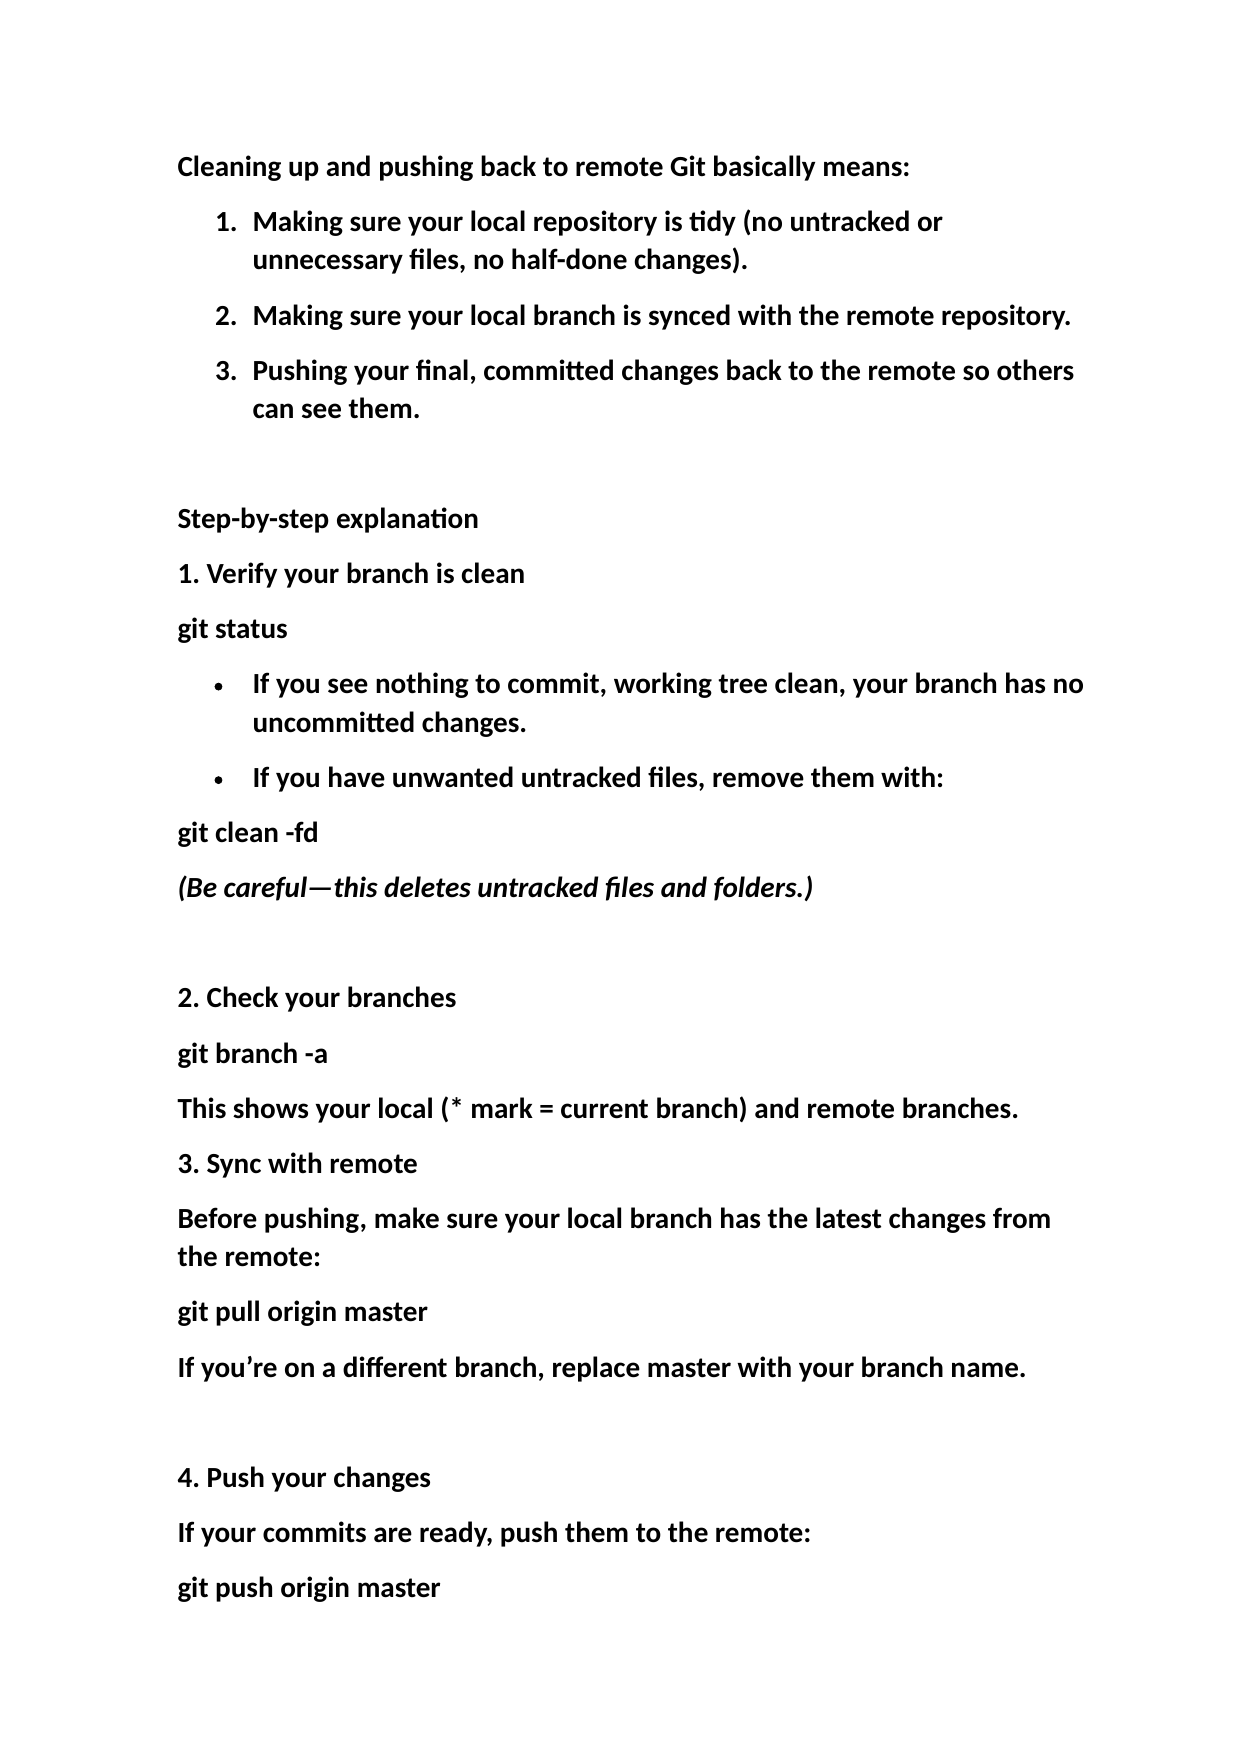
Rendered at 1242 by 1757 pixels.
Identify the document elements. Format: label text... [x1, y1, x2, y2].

text If your commits are ready, push them to the remote: [177, 1514, 1094, 1549]
text 2. Check your branches [177, 979, 1094, 1015]
list If you see nothing to commit, working tree clean, your branch has no uncommitted changes. [215, 666, 1094, 740]
text 3. Sync with remote [177, 1145, 1094, 1181]
text git push origin master [177, 1569, 1094, 1605]
text (Be careful—this deletes untracked files and folders.) [177, 869, 1094, 905]
text 1. Verify your branch is clean [177, 555, 1094, 591]
text 4. Push your changes [177, 1459, 1094, 1494]
text git clean -fd [177, 814, 1094, 850]
text git status [177, 611, 1094, 646]
text This shows your local (* mark = current branch) and remote branches. [177, 1090, 1094, 1125]
text git pull origin master [177, 1293, 1094, 1329]
list Pushing your final, committed changes back to the remote so others can see them. [215, 352, 1094, 426]
text Cleaning up and pushing back to remote Git basically means: [177, 148, 1094, 183]
list If you have unwanted untracked files, remove them with: [215, 759, 1094, 795]
text Before pushing, make sure your local branch has the latest changes from the remote: [177, 1200, 1094, 1274]
list Making sure your local repository is tidy (no untracked or unnecessary files, no half-done changes). [215, 203, 1094, 277]
text If you’re on a different branch, replace master with your branch name. [177, 1349, 1094, 1384]
list Making sure your local branch is synced with the remote repository. [215, 297, 1094, 332]
text Step-by-step explanation [177, 500, 1094, 536]
text git branch -a [177, 1035, 1094, 1070]
